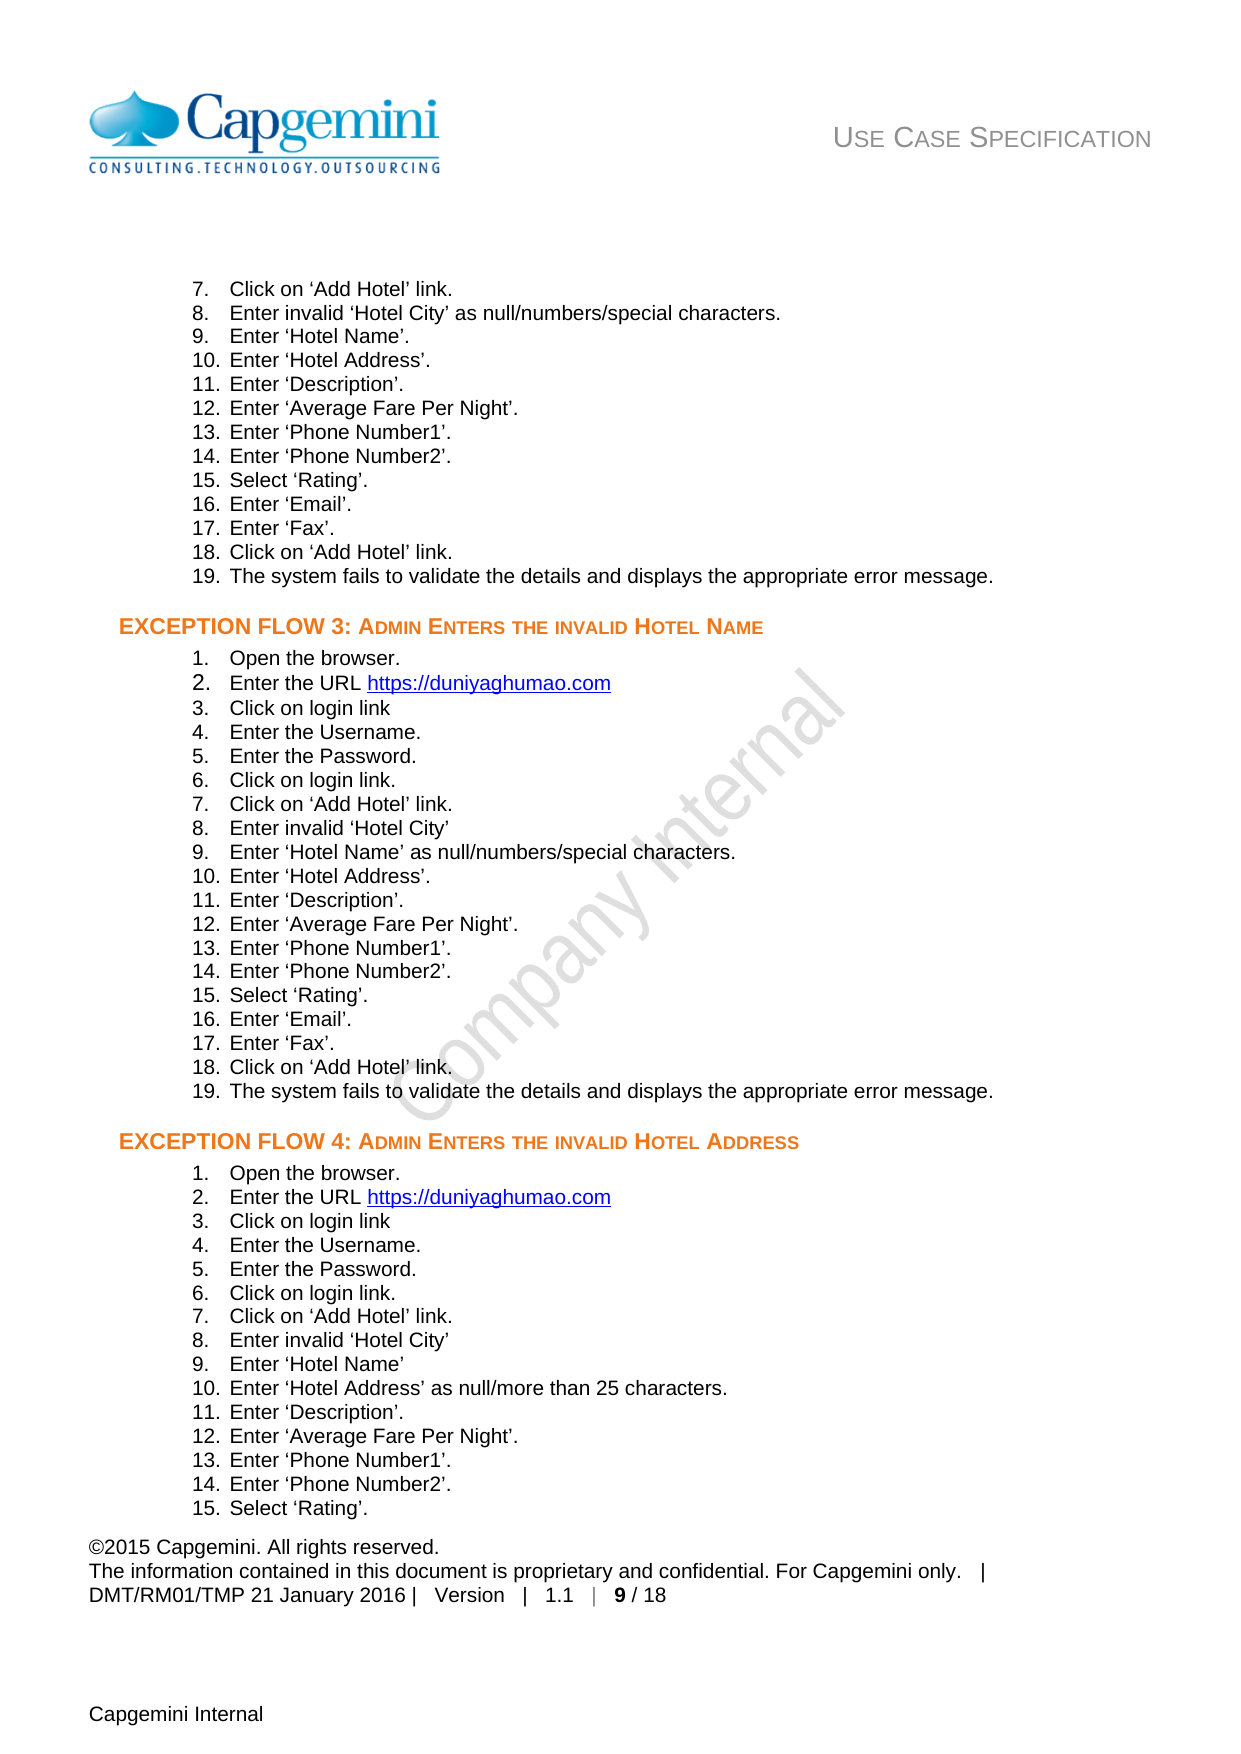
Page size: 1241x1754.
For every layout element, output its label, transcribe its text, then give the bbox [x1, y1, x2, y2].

list Click on login link [192, 696, 1152, 720]
list Enter ‘Phone Number2’. [192, 1472, 1152, 1496]
list Enter ‘Fax’. [192, 516, 1152, 540]
list The system fails to validate the details and displays the appropriate error message. [192, 1079, 1152, 1103]
list Enter the URL https://duniyaghumao.com [192, 669, 1152, 696]
list Enter invalid ‘Hotel City’ [192, 1328, 1152, 1352]
list Enter ‘Phone Number2’. [192, 444, 1152, 468]
list Enter ‘Fax’. [192, 1031, 1152, 1055]
list Enter ‘Hotel Name’ as null/numbers/special characters. [192, 839, 1152, 863]
subtitle EXCEPTION FLOW 4: Admin Enters the invalid Hotel Address [119, 1128, 1152, 1154]
list Click on ‘Add Hotel’ link. [192, 1304, 1152, 1328]
list Click on ‘Add Hotel’ link. [192, 792, 1152, 816]
list Enter ‘Average Fare Per Night’. [192, 1424, 1152, 1448]
list Enter ‘Hotel Address’. [192, 863, 1152, 887]
list Enter ‘Hotel Address’. [192, 348, 1152, 372]
list The system fails to validate the details and displays the appropriate error message. [192, 564, 1152, 588]
list Click on ‘Add Hotel’ link. [192, 276, 1152, 300]
list Select ‘Rating’. [192, 983, 1152, 1007]
list Open the browser. [192, 1161, 1152, 1184]
list Enter ‘Average Fare Per Night’. [192, 396, 1152, 420]
list Enter the Username. [192, 1232, 1152, 1256]
list Enter ‘Email’. [192, 492, 1152, 516]
list Select ‘Rating’. [192, 1496, 1152, 1520]
list Enter the Username. [192, 720, 1152, 744]
list Enter ‘Hotel Name’. [192, 324, 1152, 348]
list Enter ‘Phone Number1’. [192, 935, 1152, 959]
list Open the browser. [192, 645, 1152, 669]
list Select ‘Rating’. [192, 468, 1152, 492]
list Click on ‘Add Hotel’ link. [192, 1055, 1152, 1079]
list Enter ‘Description’. [192, 887, 1152, 911]
list Enter invalid ‘Hotel City’ [192, 816, 1152, 839]
list Enter ‘Hotel Address’ as null/more than 25 characters. [192, 1376, 1152, 1400]
list Enter ‘Email’. [192, 1007, 1152, 1031]
subtitle EXCEPTION FLOW 3: Admin Enters the invalid Hotel Name [119, 613, 1152, 639]
picture [87, 89, 443, 177]
list Enter ‘Phone Number2’. [192, 959, 1152, 983]
list Click on login link. [192, 1280, 1152, 1304]
list Click on login link [192, 1208, 1152, 1232]
list Click on login link. [192, 768, 1152, 792]
list Enter ‘Description’. [192, 1400, 1152, 1424]
list Enter the Password. [192, 1256, 1152, 1280]
list Enter the URL https://duniyaghumao.com [192, 1184, 1152, 1208]
list Enter ‘Hotel Name’ [192, 1352, 1152, 1376]
list Enter ‘Average Fare Per Night’. [192, 911, 1152, 935]
list Enter ‘Phone Number1’. [192, 420, 1152, 444]
list Enter invalid ‘Hotel City’ as null/numbers/special characters. [192, 300, 1152, 324]
list Enter ‘Phone Number1’. [192, 1448, 1152, 1472]
list Enter the Password. [192, 744, 1152, 768]
list Click on ‘Add Hotel’ link. [192, 540, 1152, 564]
list Enter ‘Description’. [192, 372, 1152, 396]
